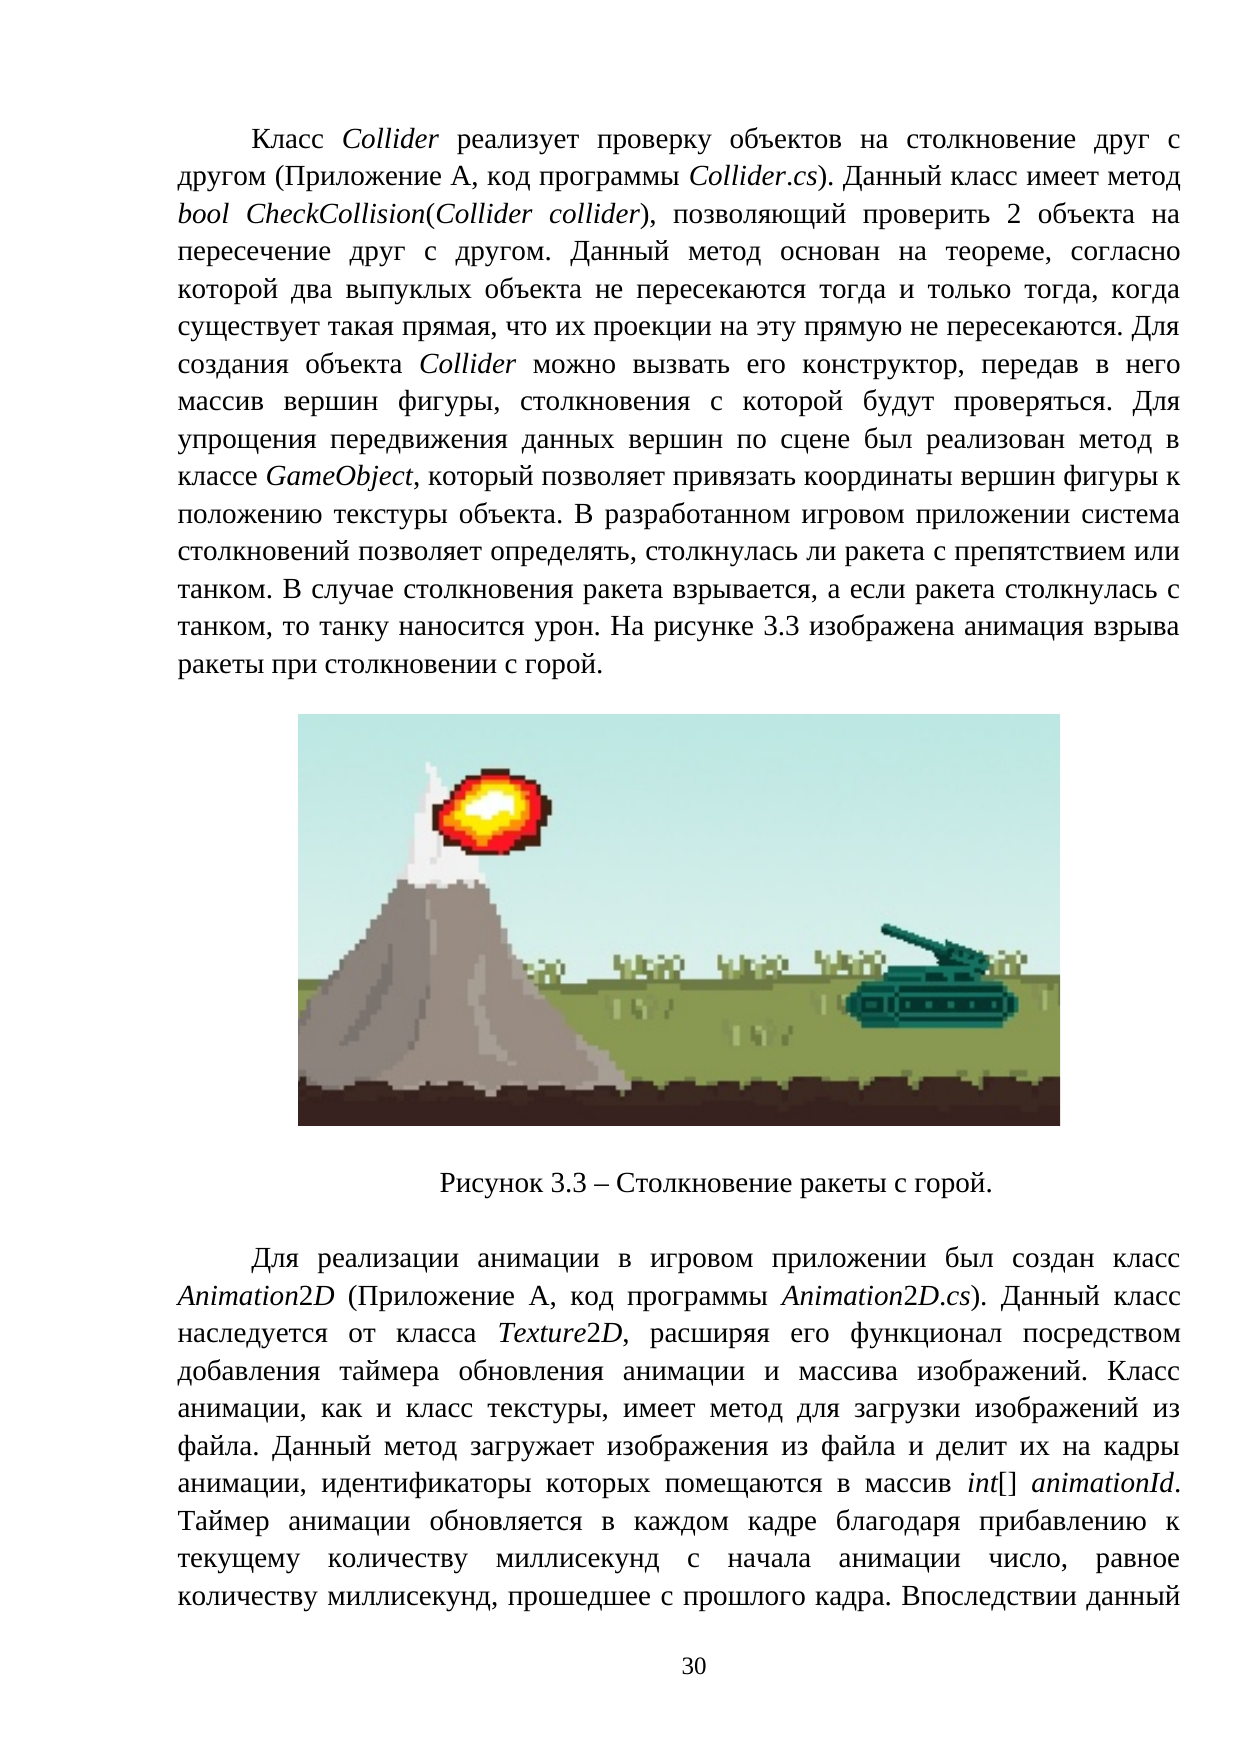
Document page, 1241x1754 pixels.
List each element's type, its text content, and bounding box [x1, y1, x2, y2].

picture [298, 714, 1061, 1126]
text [177, 1238, 1181, 1613]
text Рисунок 3.3 – Столкновение ракеты с горой. [177, 1163, 1181, 1200]
text Класс Collider реализует проверку объектов на столкновение друг с другом (Приложение А, код программы Collider.cs). Данный класс имеет метод bool CheckCollision(Collider collider), позволяющий проверить 2 объекта на пересечение друг с другом. Данный метод основан на теореме, согласно которой два выпуклых объекта не пересекаются тогда и только тогда, когда существует такая прямая, что их проекции на эту прямую не пересекаются. Для создания объекта Collider можно вызвать его конструктор, передав в него массив вершин фигуры, столкновения с которой будут проверяться. Для упрощения передвижения данных вершин по сцене был реализован метод в классе GameObject, который позволяет привязать координаты вершин фигуры к положению текстуры объекта. В разработанном игровом приложении система столкновений позволяет определять, столкнулась ли ракета с препятствием или танком. В случае столкновения ракета взрывается, а если ракета столкнулась с танком, то танку наносится урон. На рисунке 3.3 изображена анимация взрыва ракеты при столкновении с горой. [177, 118, 1181, 681]
